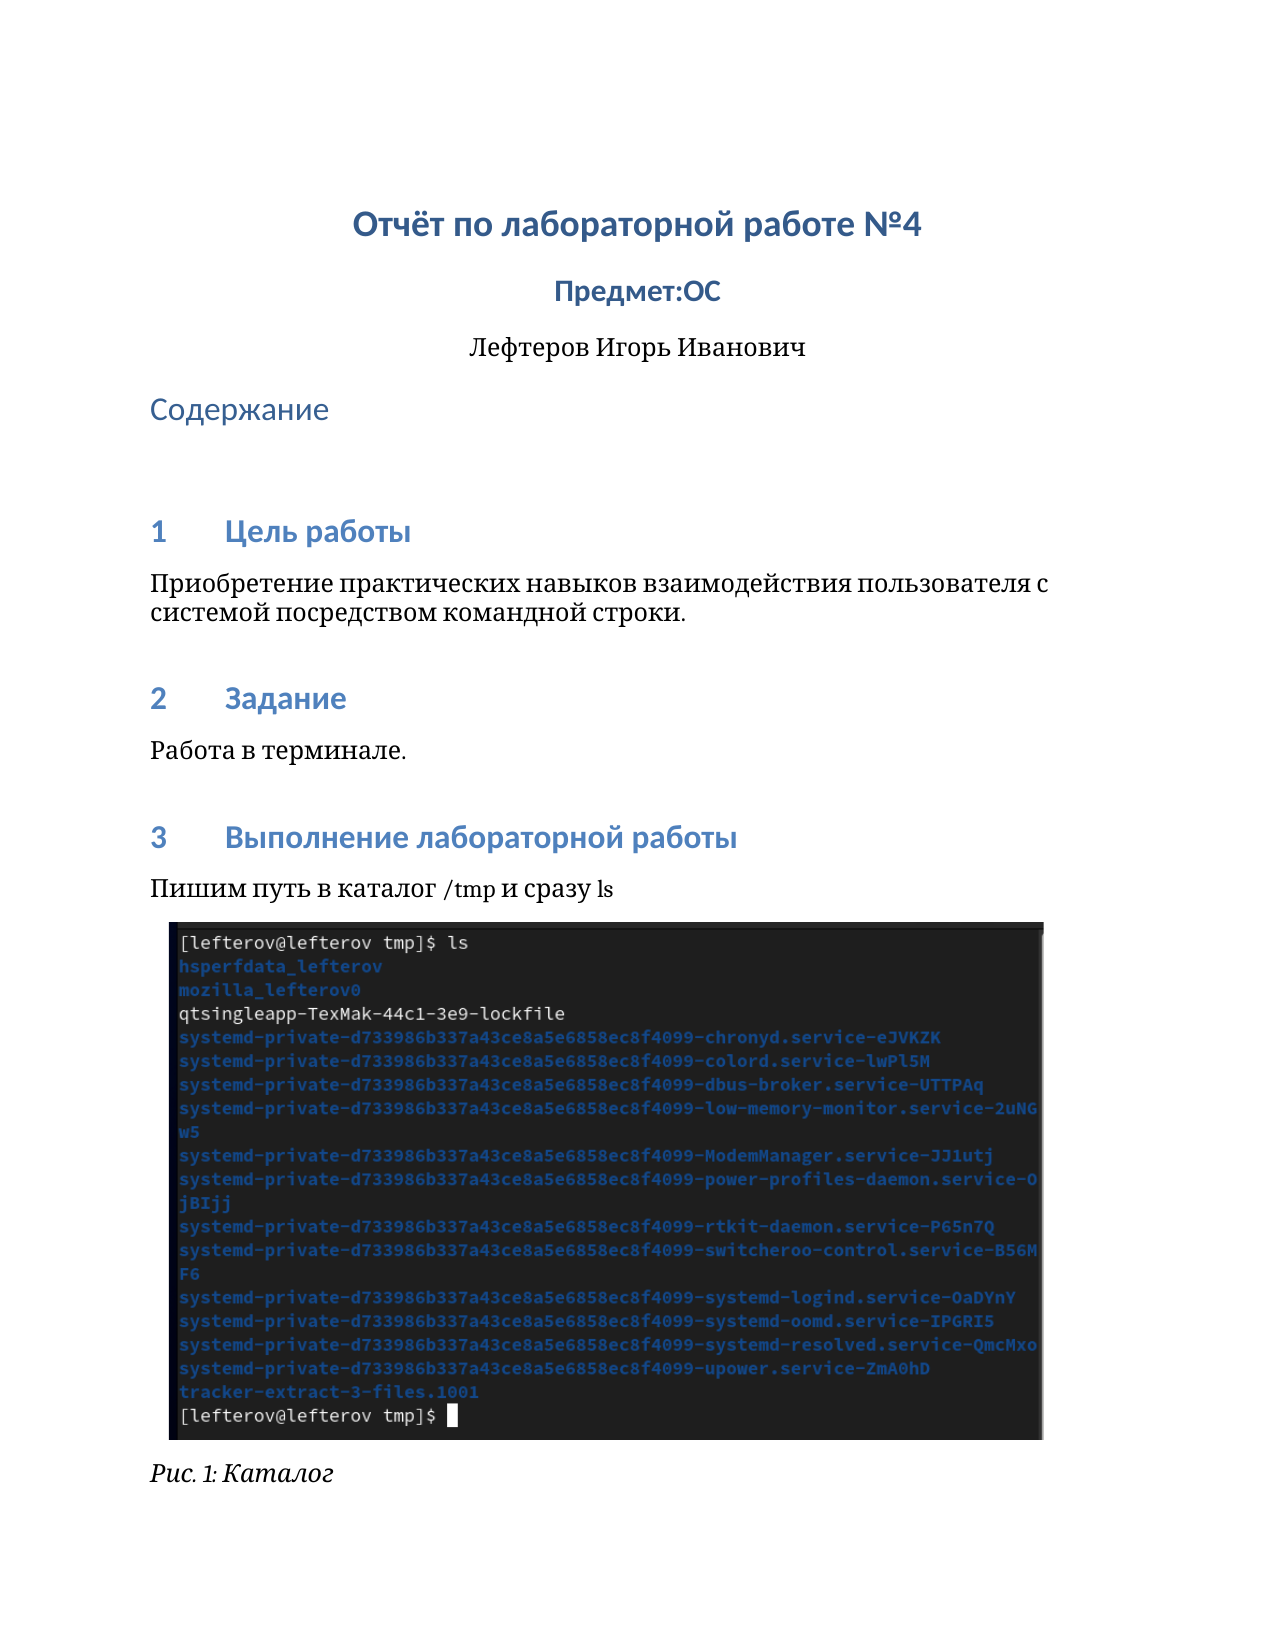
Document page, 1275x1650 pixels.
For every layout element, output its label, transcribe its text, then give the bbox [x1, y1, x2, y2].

subtitle Предмет:ОС [150, 271, 1125, 309]
subtitle 2 Задание [150, 677, 1125, 718]
picture [168, 922, 1044, 1440]
text Рис. 1: Каталог [150, 1460, 1125, 1489]
subtitle 1 Цель работы [150, 510, 1125, 551]
text Пишим путь в каталог /tmp и сразу ls [150, 875, 1125, 904]
title Отчёт по лабораторной работе №4 [150, 200, 1125, 246]
text Лефтеров Игорь Иванович [150, 334, 1125, 363]
text Приобретение практических навыков взаимодействия пользователя с системой посредством командной строки. [150, 570, 1125, 627]
text Работа в терминале. [150, 737, 1125, 766]
subtitle 3 Выполнение лабораторной работы [150, 816, 1125, 856]
